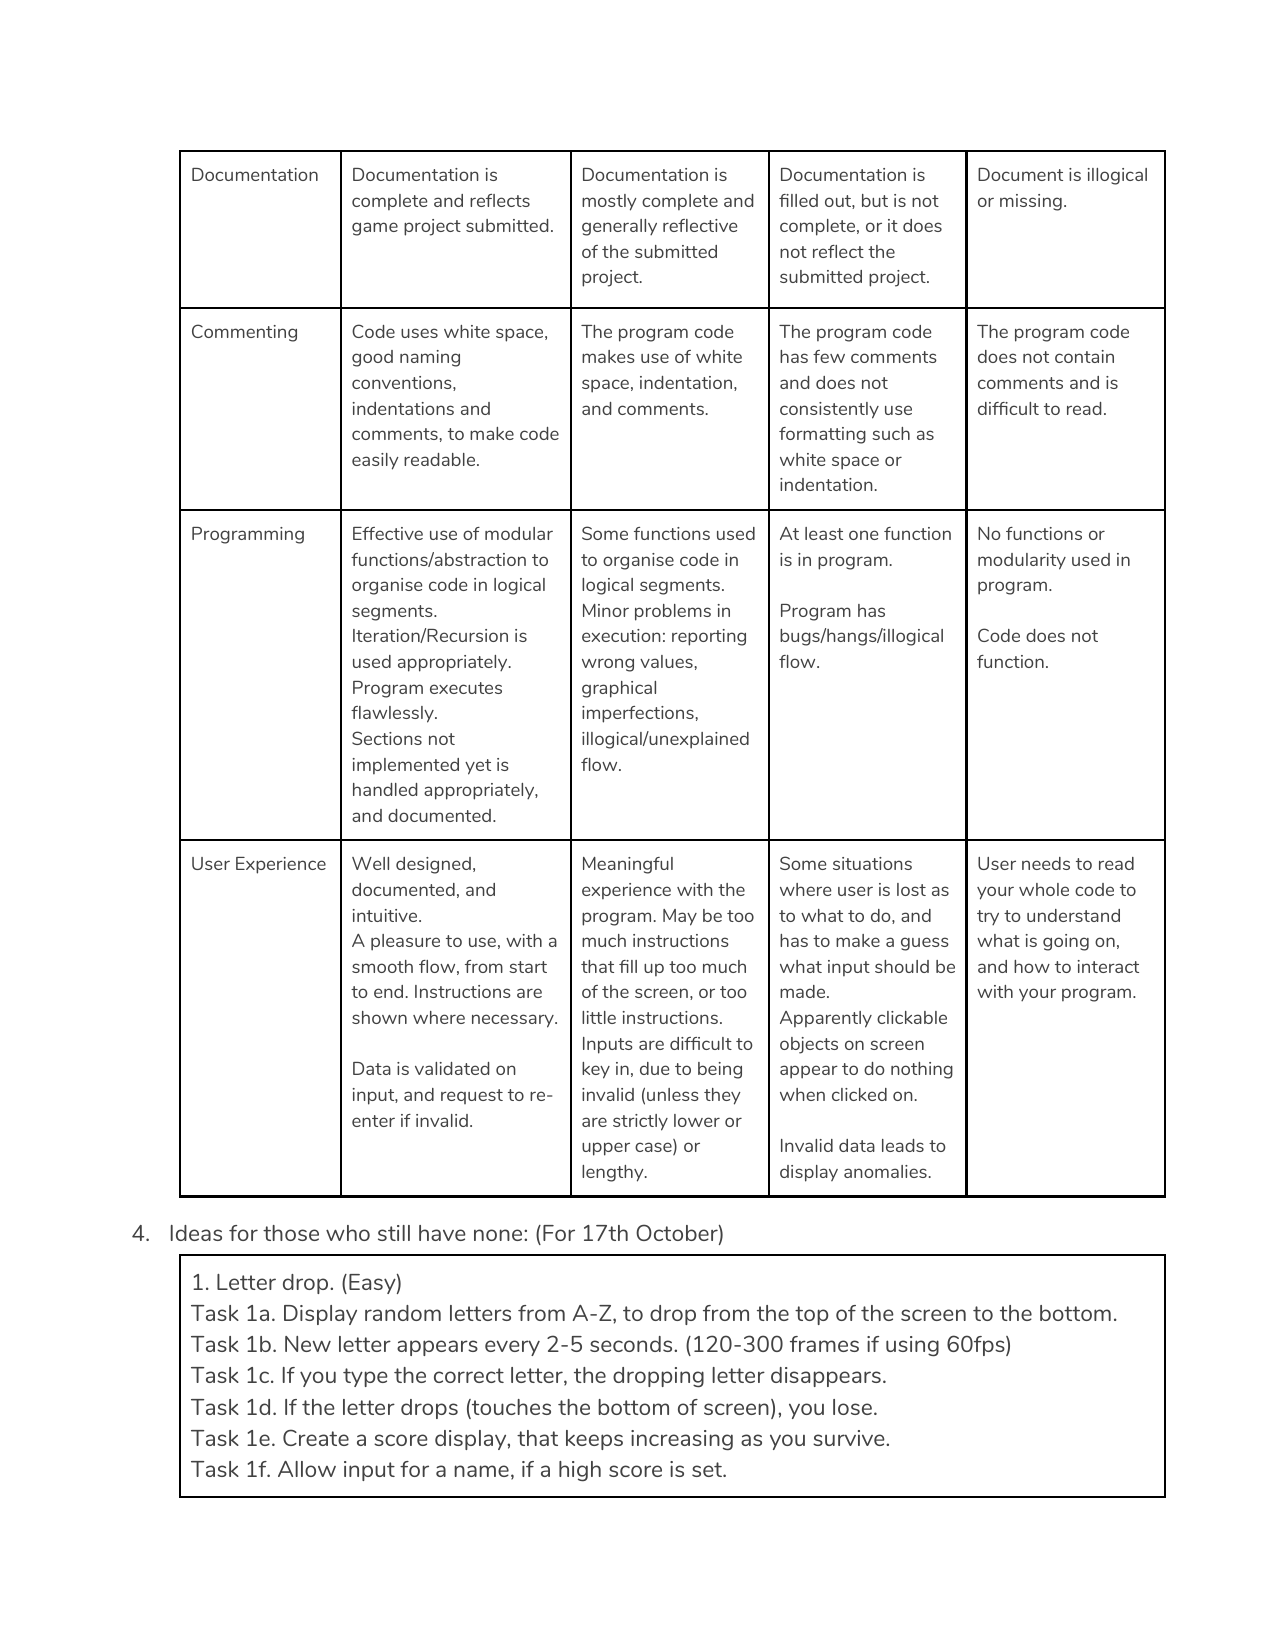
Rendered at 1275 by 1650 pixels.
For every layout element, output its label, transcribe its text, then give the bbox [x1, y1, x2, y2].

list Ideas for those who still have none: (For 17th October) [131, 1218, 1204, 1249]
table_cell Some situations where user is lost as to what to do, and has to make a guess what input should be made. Apparently clickable objects on screen appear to do nothing when clicked on. Invalid data leads to display anomalies. [770, 841, 965, 1195]
table_cell The program code makes use of white space, indentation, and comments. [572, 309, 768, 509]
table_cell Effective use of modular functions/abstraction to organise code in logical segments. Iteration/Recursion is used appropriately. Program executes flawlessly. Sections not implemented yet is handled appropriately, and documented. [342, 511, 570, 839]
table_cell At least one function is in program. Program has bugs/hangs/illogical flow. [770, 511, 965, 839]
table_cell Documentation [181, 152, 340, 307]
table_cell The program code has few comments and does not consistently use formatting such as white space or indentation. [770, 309, 965, 509]
table_cell Document is illogical or missing. [968, 152, 1164, 307]
table_cell Documentation is complete and reflects game project submitted. [342, 152, 570, 307]
table_cell User needs to read your whole code to try to understand what is going on, and how to interact with your program. [968, 841, 1164, 1195]
table_cell User Experience [181, 841, 340, 1195]
table_cell Meaningful experience with the program. May be too much instructions that fill up too much of the screen, or too little instructions. Inputs are difficult to key in, due to being invalid (unless they are strictly lower or upper case) or lengthy. [572, 841, 768, 1195]
table_cell The program code does not contain comments and is difficult to read. [968, 309, 1164, 509]
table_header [181, 1256, 1164, 1496]
table_cell Documentation is mostly complete and generally reflective of the submitted project. [572, 152, 768, 307]
table_cell No functions or modularity used in program. Code does not function. [968, 511, 1164, 839]
table_cell Documentation is filled out, but is not complete, or it does not reflect the submitted project. [770, 152, 965, 307]
table_cell Programming [181, 511, 340, 839]
table_cell Code uses white space, good naming conventions, indentations and comments, to make code easily readable. [342, 309, 570, 509]
table_cell Commenting [181, 309, 340, 509]
table_cell Well designed, documented, and intuitive. A pleasure to use, with a smooth flow, from start to end. Instructions are shown where necessary. Data is validated on input, and request to re-enter if invalid. [342, 841, 570, 1195]
table_cell Some functions used to organise code in logical segments. Minor problems in execution: reporting wrong values, graphical imperfections, illogical/unexplained flow. [572, 511, 768, 839]
